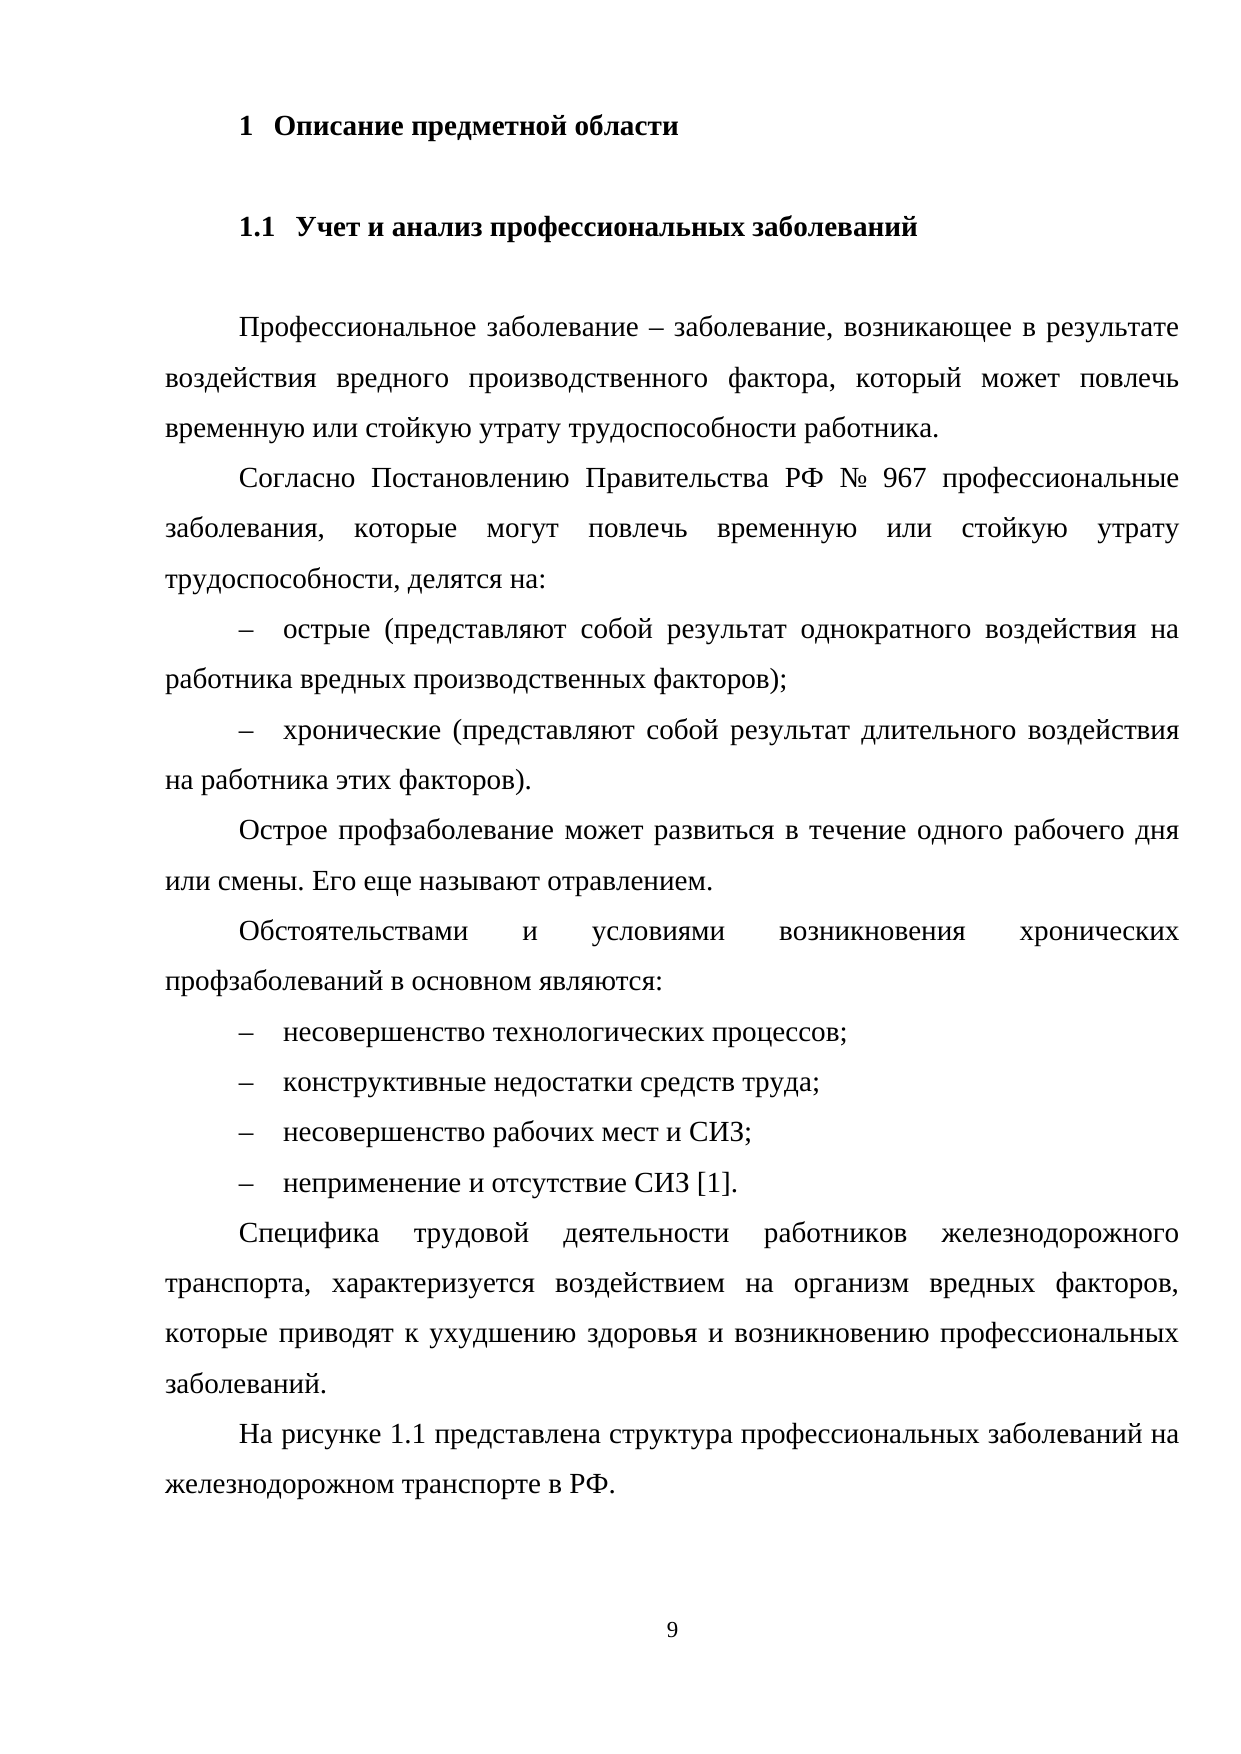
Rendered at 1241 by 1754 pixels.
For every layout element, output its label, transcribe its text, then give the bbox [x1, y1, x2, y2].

text Профессиональное заболевание – заболевание, возникающее в результате воздействия вредного производственного фактора, который может повлечь временную или стойкую утрату трудоспособности работника. [165, 309, 1180, 443]
list неприменение и отсутствие СИЗ [1]. [165, 1165, 1180, 1198]
subtitle Учет и анализ профессиональных заболеваний [239, 209, 1180, 242]
subtitle Описание предметной области [239, 108, 1180, 142]
list несовершенство технологических процессов; [165, 1014, 1180, 1047]
list хронические (представляют собой результат длительного воздействия на работника этих факторов). [165, 712, 1180, 796]
list конструктивные недостатки средств труда; [165, 1064, 1180, 1098]
text Согласно Постановлению Правительства РФ № 967 профессиональные заболевания, которые могут повлечь временную или стойкую утрату трудоспособности, делятся на: [165, 460, 1180, 594]
text На рисунке 1.1 представлена структура профессиональных заболеваний на железнодорожном транспорте в РФ. [165, 1416, 1180, 1500]
text Обстоятельствами и условиями возникновения хронических профзаболеваний в основном являются: [165, 913, 1180, 997]
list несовершенство рабочих мест и СИЗ; [165, 1114, 1180, 1148]
list острые (представляют собой результат однократного воздействия на работника вредных производственных факторов); [165, 611, 1180, 695]
text Острое профзаболевание может развиться в течение одного рабочего дня или смены. Его еще называют отравлением. [165, 812, 1180, 896]
text Специфика трудовой деятельности работников железнодорожного транспорта, характеризуется воздействием на организм вредных факторов, которые приводят к ухудшению здоровья и возникновению профессиональных заболеваний. [165, 1215, 1180, 1399]
